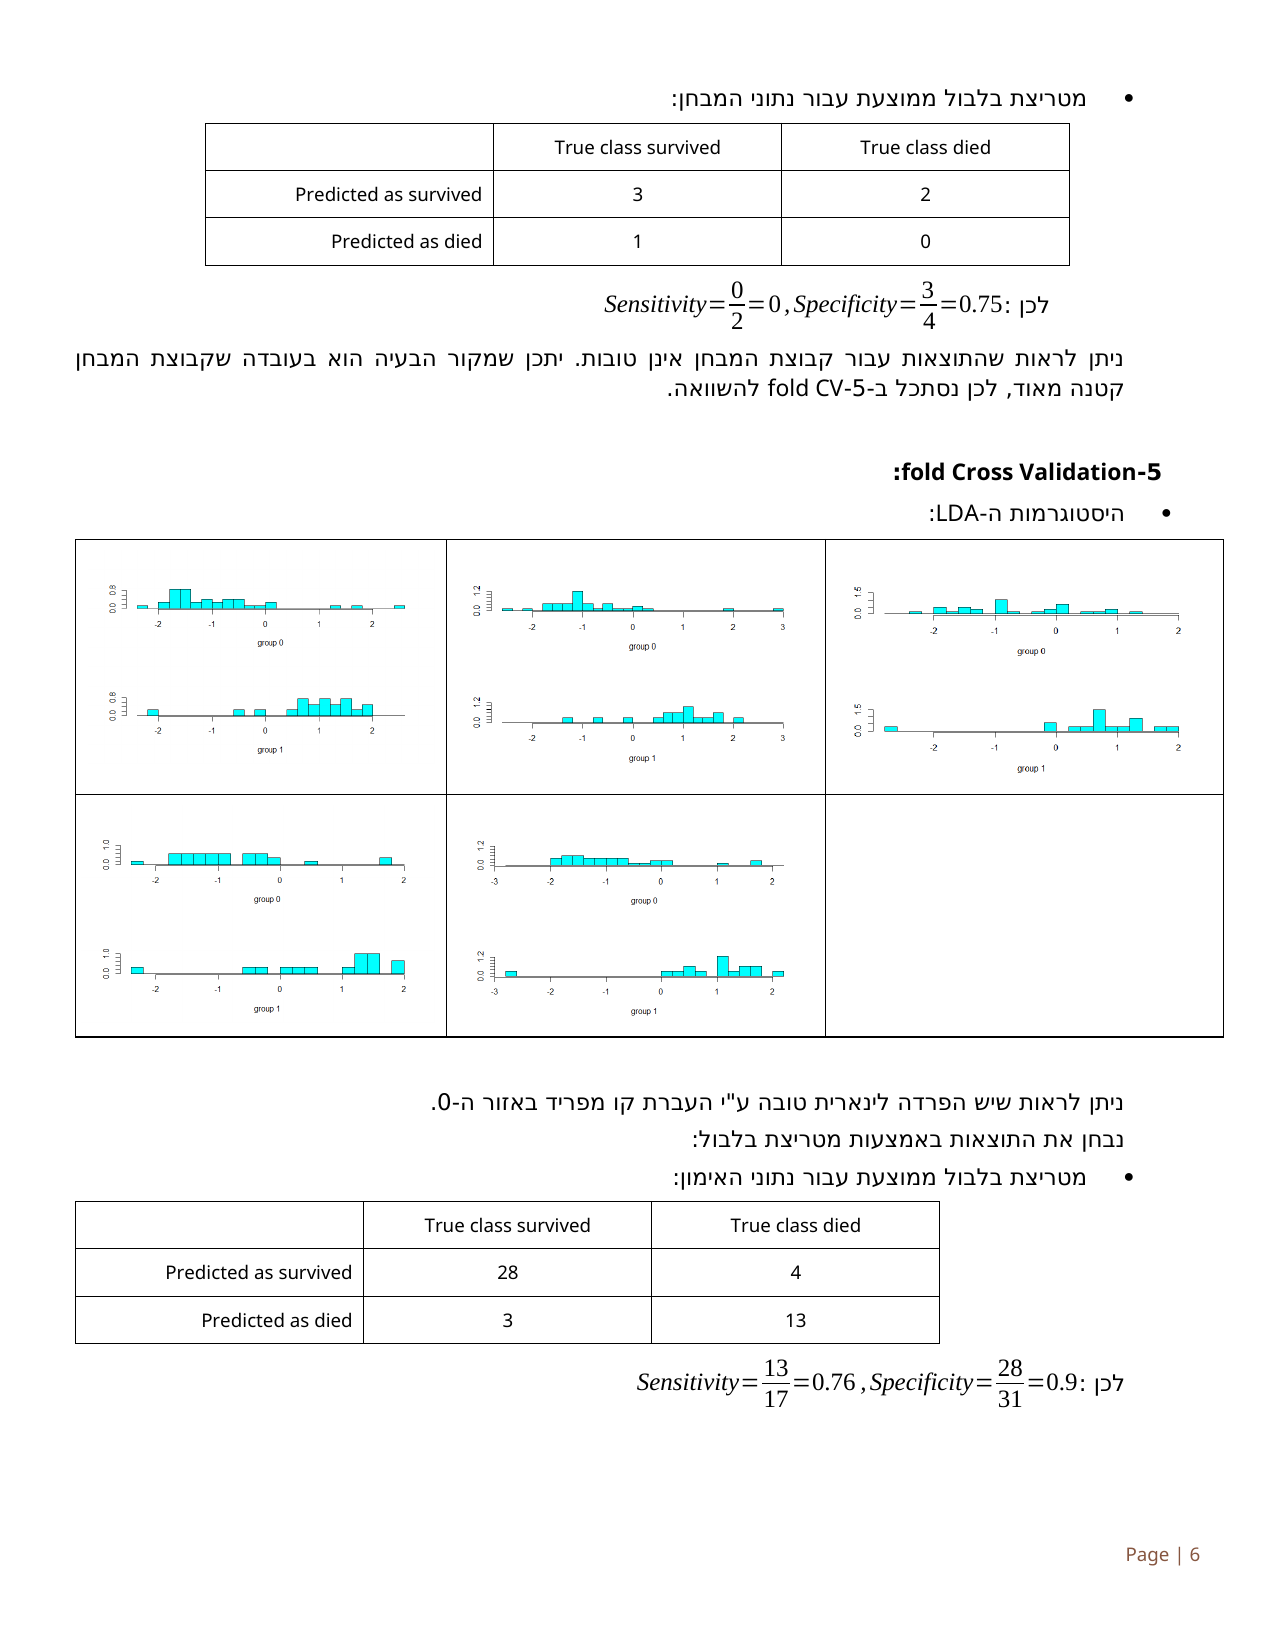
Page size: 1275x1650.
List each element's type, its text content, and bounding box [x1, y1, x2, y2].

table_cell [826, 795, 1223, 1036]
table_cell 13 [652, 1297, 939, 1343]
table_cell 2 [782, 171, 1069, 217]
picture [81, 805, 435, 1023]
table_header [206, 124, 493, 170]
table_cell 4 [652, 1249, 939, 1296]
picture [831, 550, 1212, 784]
table_header [826, 540, 1223, 794]
table_cell Predicted as died [206, 218, 493, 265]
text 5-fold Cross Validation: [75, 456, 1162, 487]
text לכן : [75, 1354, 1125, 1413]
table_cell [76, 795, 446, 1036]
list מטריצת בלבול ממוצעת עבור נתוני האימון: [75, 1164, 1125, 1190]
text ניתן לראות שהתוצאות עבור קבוצת המבחן אינן טובות. יתכן שמקור הבעיה הוא בעובדה שקבוצת המבחן קטנה מאוד, לכן נסתכל ב-5-fold CV להשוואה. [75, 346, 1125, 403]
table_cell Predicted as survived [76, 1249, 363, 1296]
table_cell 3 [364, 1297, 651, 1343]
table_header True class died [652, 1202, 939, 1248]
table_cell 0 [782, 218, 1069, 265]
picture [455, 805, 814, 1026]
table_header [447, 540, 825, 794]
picture [88, 550, 435, 764]
table_cell 28 [364, 1249, 651, 1296]
table_cell 3 [494, 171, 781, 217]
table_cell [447, 795, 825, 1036]
text נבחן את התוצאות באמצעות מטריצת בלבול: [75, 1127, 1200, 1153]
table_header True class survived [364, 1202, 651, 1248]
picture [451, 550, 814, 773]
table_header True class survived [494, 124, 781, 170]
list היסטוגרמות ה-LDA: [75, 497, 1162, 528]
list מטריצת בלבול ממוצעת עבור נתוני המבחן: [75, 85, 1125, 112]
table_header True class died [782, 124, 1069, 170]
text לכן : [75, 276, 1125, 335]
table_header [76, 1202, 363, 1248]
table_cell Predicted as survived [206, 171, 493, 217]
table_header [76, 540, 446, 794]
table_cell Predicted as died [76, 1297, 363, 1343]
text ניתן לראות שיש הפרדה לינארית טובה ע"י העברת קו מפריד באזור ה-0. [75, 1089, 1200, 1116]
table_cell 1 [494, 218, 781, 265]
